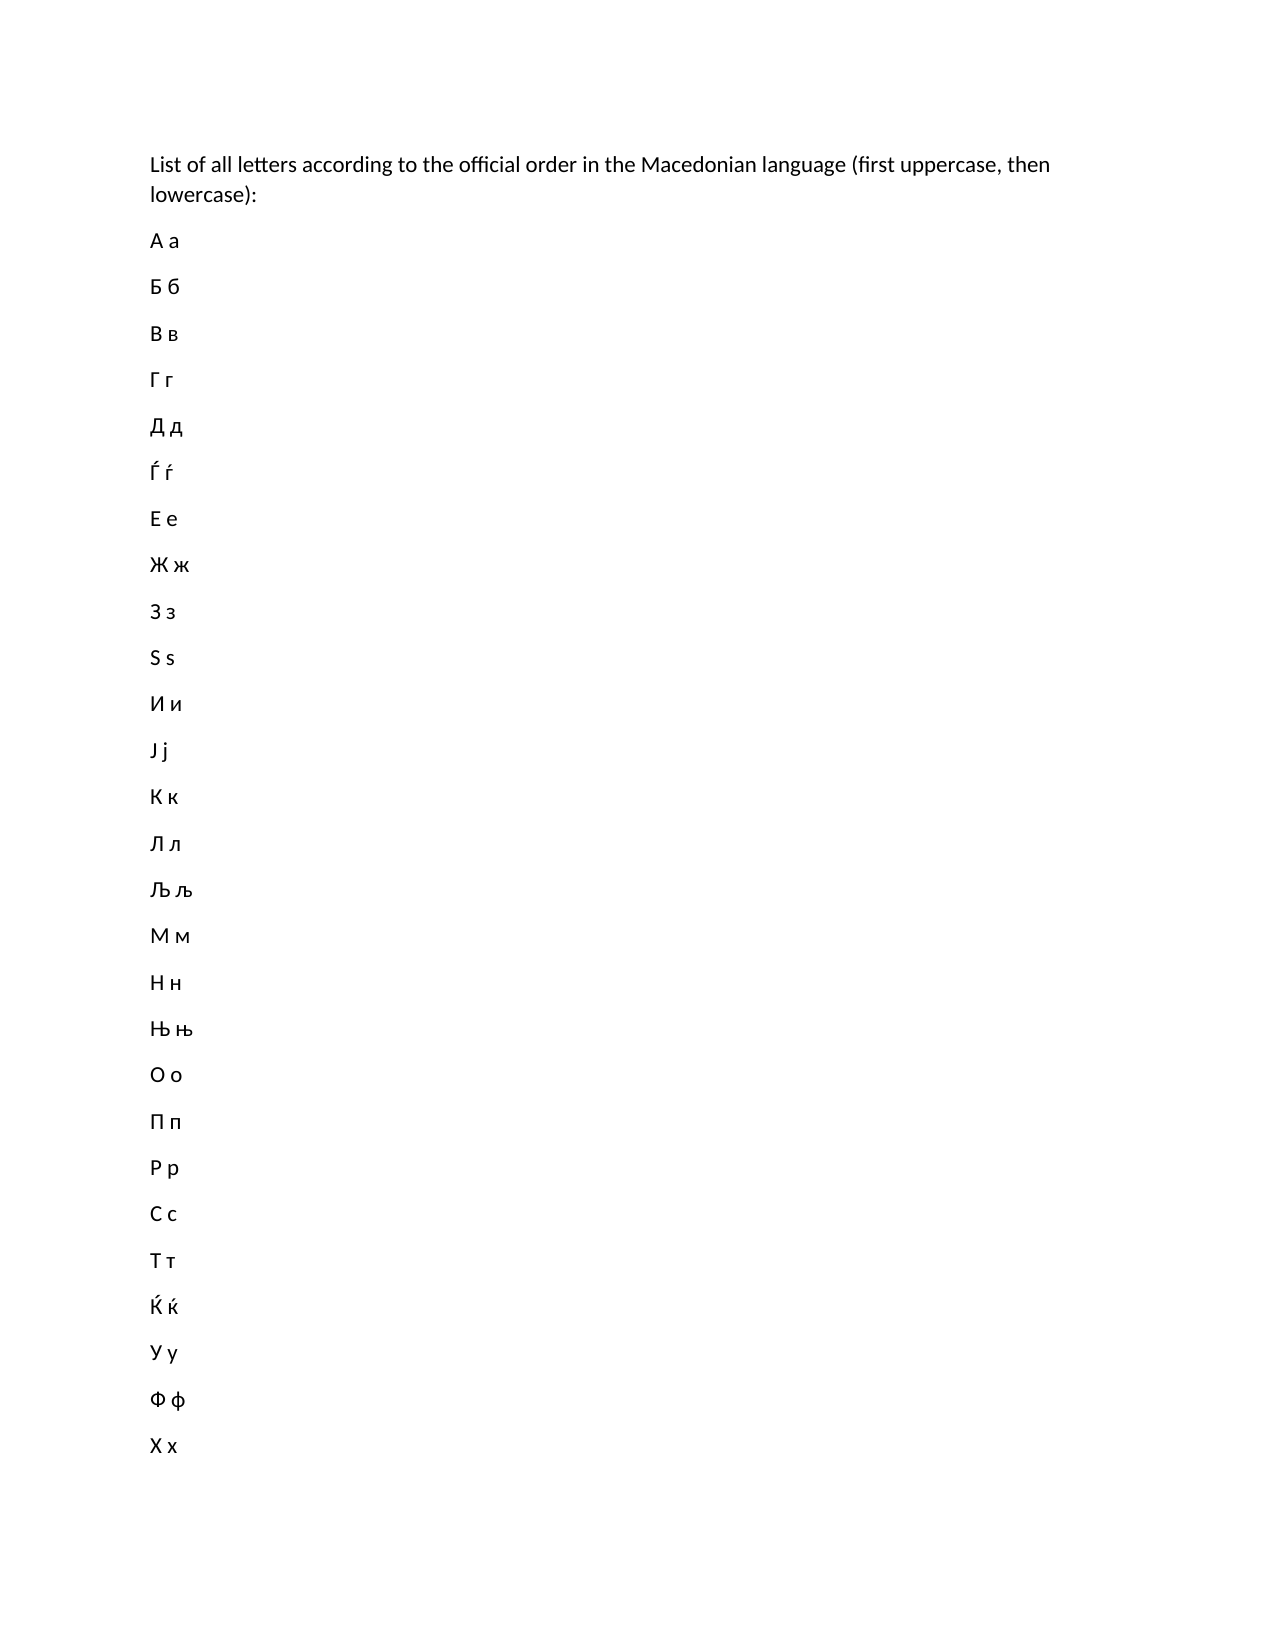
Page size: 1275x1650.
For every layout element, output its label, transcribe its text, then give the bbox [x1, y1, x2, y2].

text Љ љ [150, 875, 1125, 903]
text И и [150, 689, 1125, 718]
text Ќ ќ [150, 1292, 1125, 1320]
text Н н [150, 968, 1125, 996]
text В в [150, 319, 1125, 347]
text П п [150, 1107, 1125, 1135]
text М м [150, 921, 1125, 949]
text Г г [150, 365, 1125, 393]
text К к [150, 782, 1125, 810]
text J j [150, 736, 1125, 764]
text Д д [150, 411, 1125, 439]
text У у [150, 1338, 1125, 1367]
text Ѓ ѓ [150, 458, 1125, 486]
text Е е [150, 504, 1125, 532]
text А а [150, 226, 1125, 254]
text С с [150, 1199, 1125, 1227]
text Х х [150, 1431, 1125, 1459]
text Њ њ [150, 1014, 1125, 1042]
text List of all letters according to the official order in the Macedonian language (first uppercase, then lowercase): [150, 150, 1125, 208]
text З з [150, 597, 1125, 625]
text О о [150, 1060, 1125, 1088]
text Б б [150, 272, 1125, 300]
text Т т [150, 1246, 1125, 1274]
text Ѕ ѕ [150, 643, 1125, 671]
text Р р [150, 1153, 1125, 1181]
text Ж ж [150, 551, 1125, 578]
text Ф ф [150, 1385, 1125, 1413]
text Л л [150, 829, 1125, 857]
